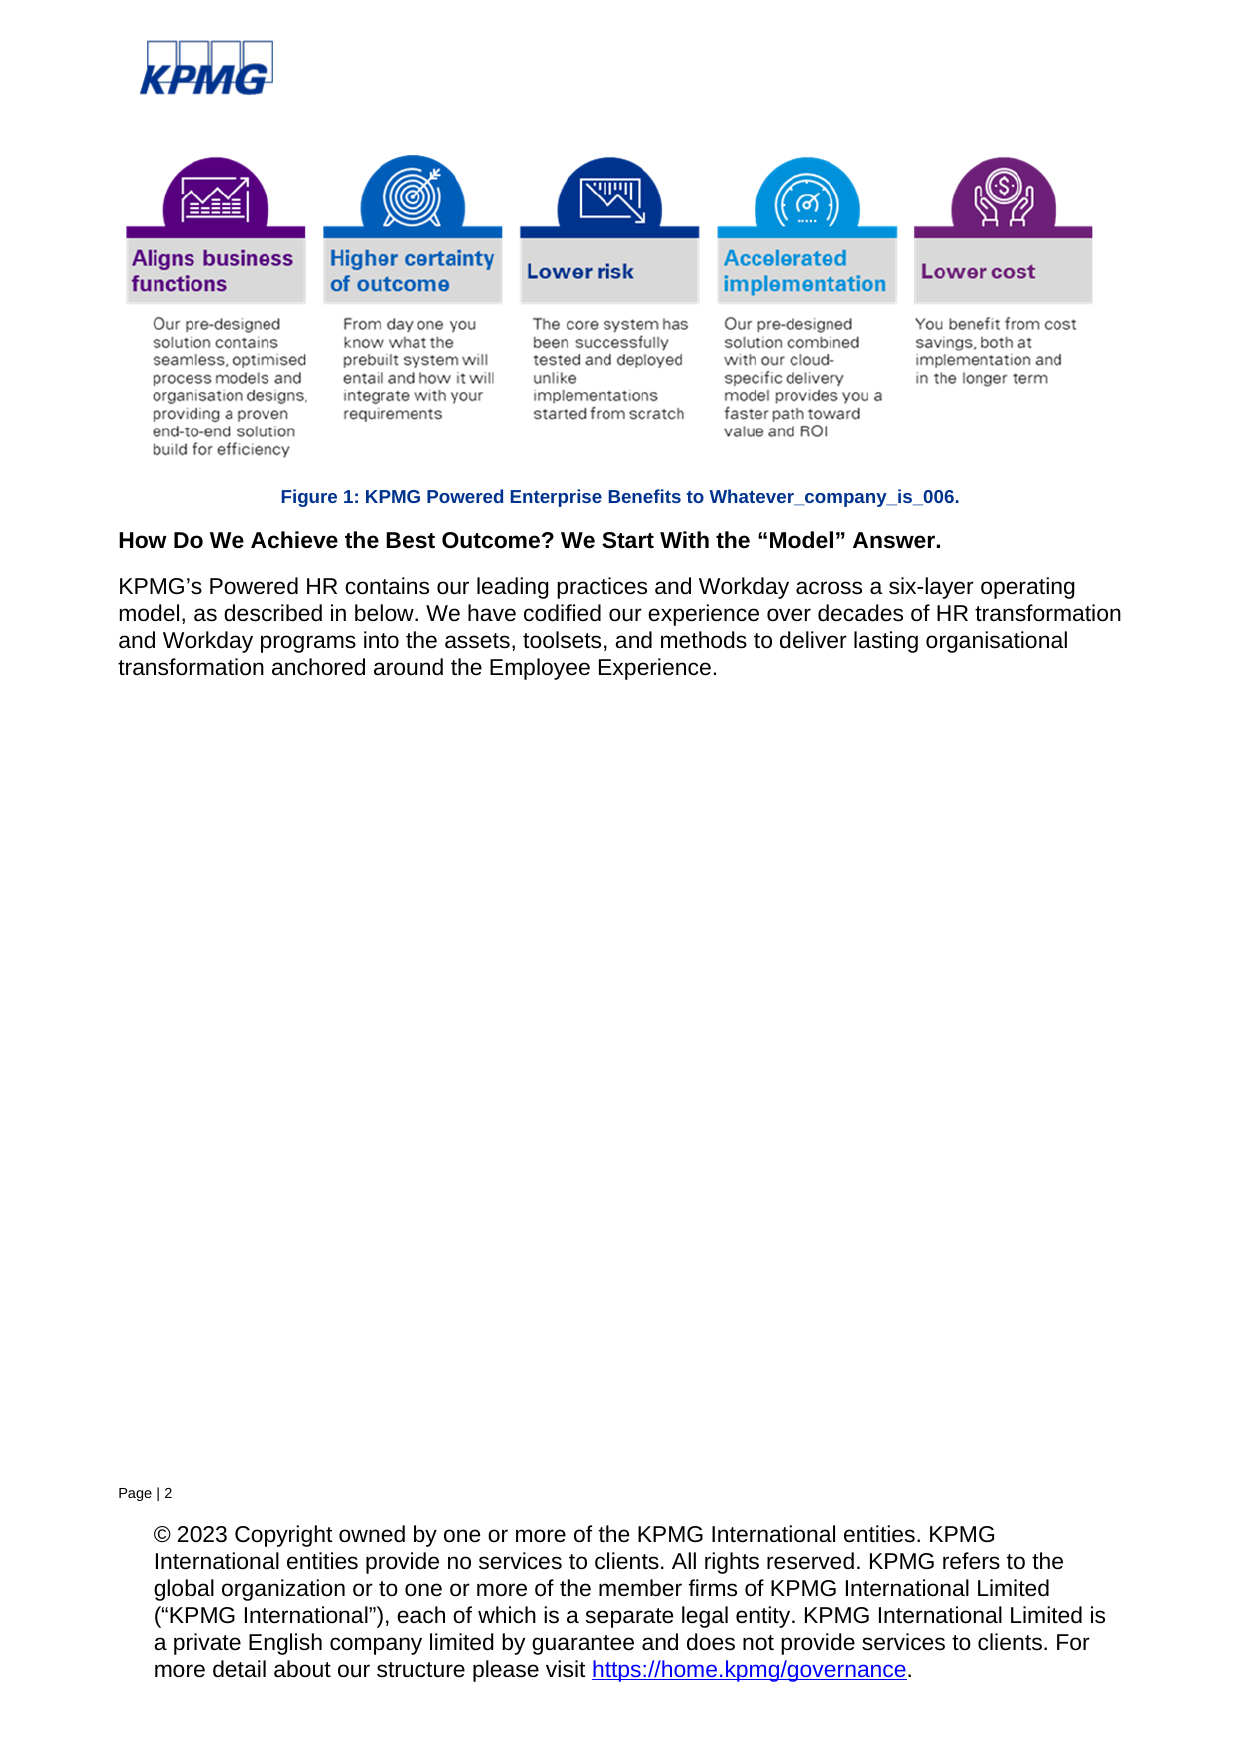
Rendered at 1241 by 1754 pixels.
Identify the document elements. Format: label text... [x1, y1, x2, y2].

text How Do We Achieve the Best Outcome? We Start With the “Model” Answer. [118, 526, 1122, 553]
text KPMG’s Powered HR contains our leading practices and Workday across a six-layer operating model, as described in below. We have codified our experience over decades of HR transformation and Workday programs into the assets, toolsets, and methods to deliver lasting organisational transformation anchored around the Employee Experience. [118, 572, 1122, 680]
picture [118, 0, 302, 136]
picture [118, 155, 1093, 468]
